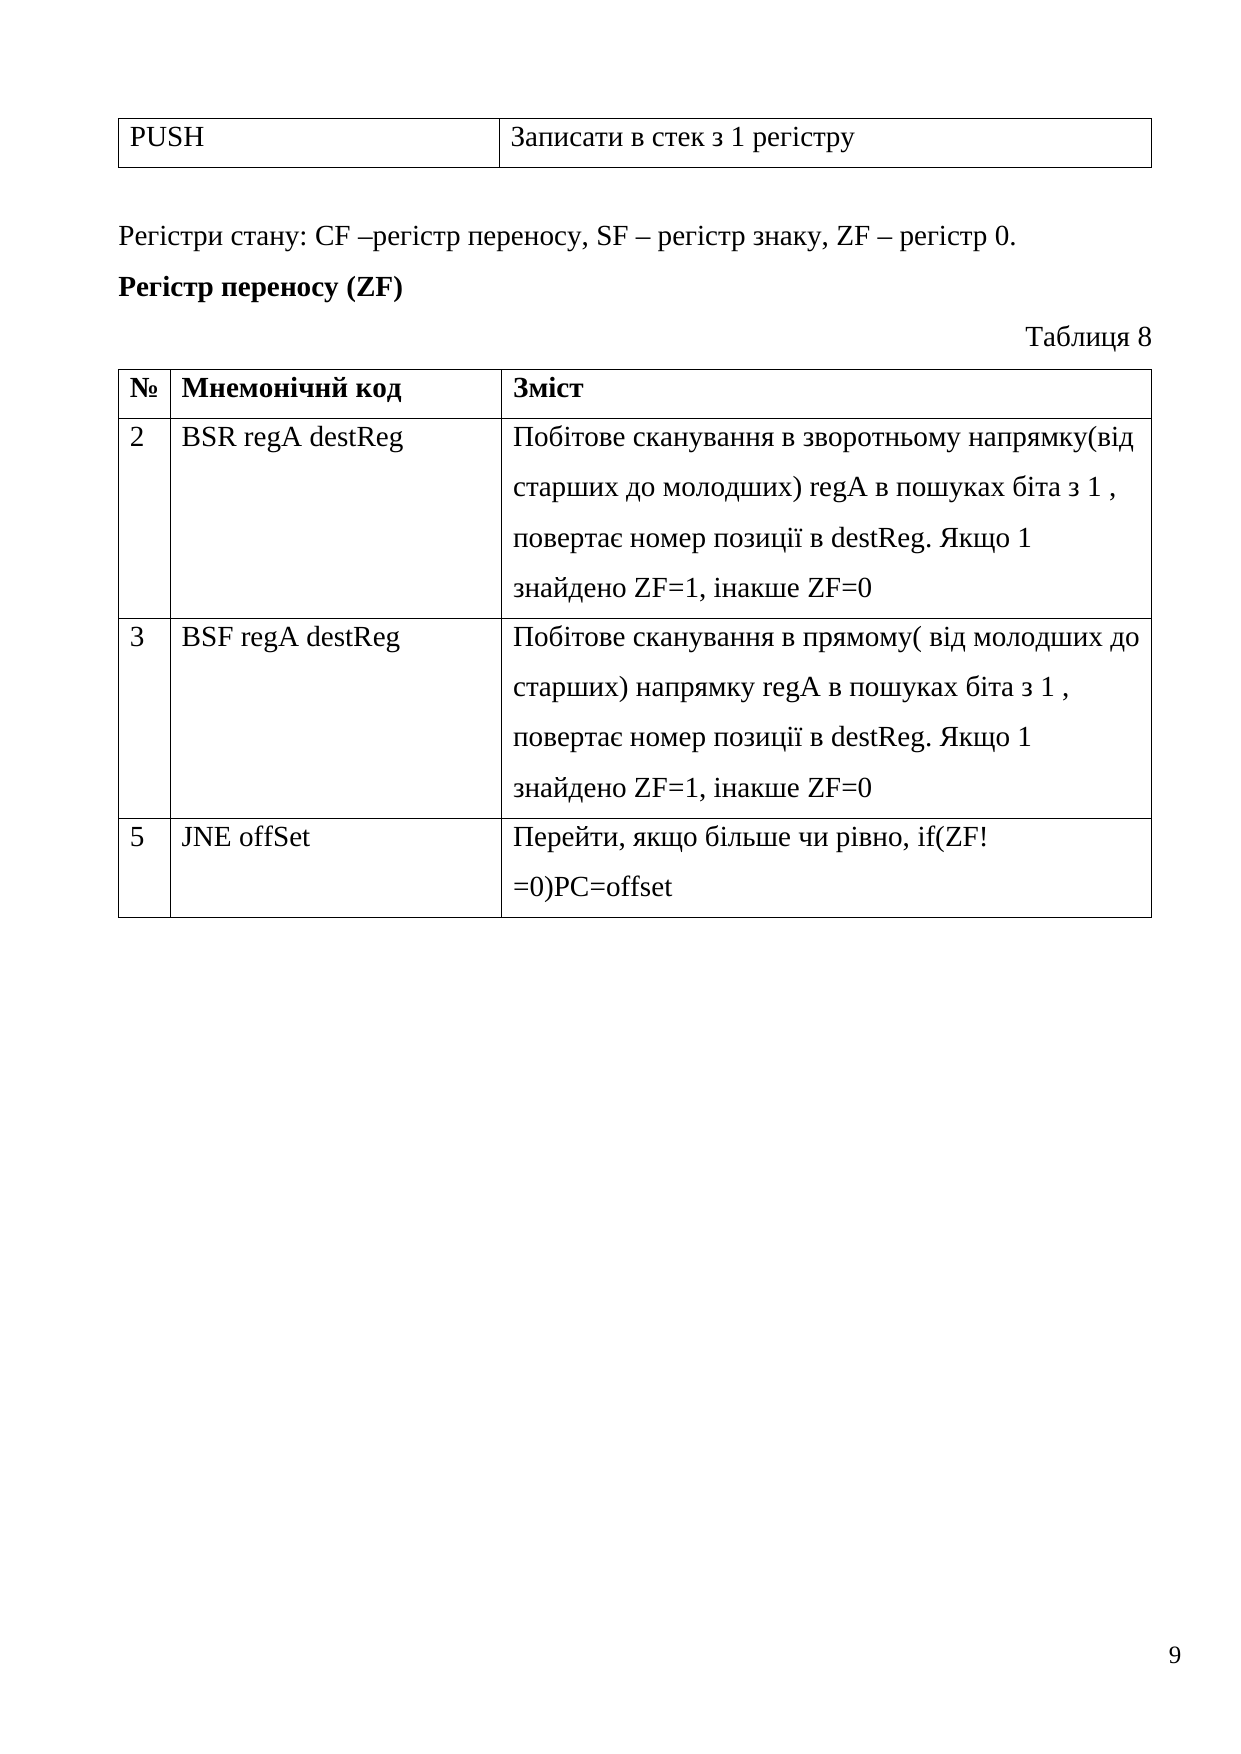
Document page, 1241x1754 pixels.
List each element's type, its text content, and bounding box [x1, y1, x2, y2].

text Регістр переносу (ZF) [118, 269, 1181, 302]
table_cell JNE offSet [171, 819, 501, 917]
table_cell PUSH [119, 119, 499, 167]
table_cell Побітове сканування в прямому( від молодших до старших) напрямку regA в пошуках біта з 1 , повертає номер позиції в destReg. Якщо 1 знайдено ZF=1, інакше ZF=0 [502, 619, 1151, 818]
table_cell BSR regA destReg [171, 419, 501, 618]
table_cell Записати в стек з 1 регістру [500, 119, 1151, 167]
table_cell Побітове сканування в зворотньому напрямку(від старших до молодших) regA в пошуках біта з 1 , повертає номер позиції в destReg. Якщо 1 знайдено ZF=1, інакше ZF=0 [502, 419, 1151, 618]
table_cell 3 [119, 619, 170, 818]
table_cell 2 [119, 419, 170, 618]
table_cell BSF regA destReg [171, 619, 501, 818]
text Регістри стану: CF –регістр переносу, SF – регістр знаку, ZF – регістр 0. [118, 218, 1181, 252]
table_header Мнемонічнй код [171, 370, 501, 418]
text Таблиця 8 [118, 319, 1152, 352]
table_header Зміст [502, 370, 1151, 418]
table_header № [119, 370, 170, 418]
table_cell Перейти, якщо більше чи рівно, if(ZF!=0)PC=offset [502, 819, 1151, 917]
table_cell 5 [119, 819, 170, 917]
